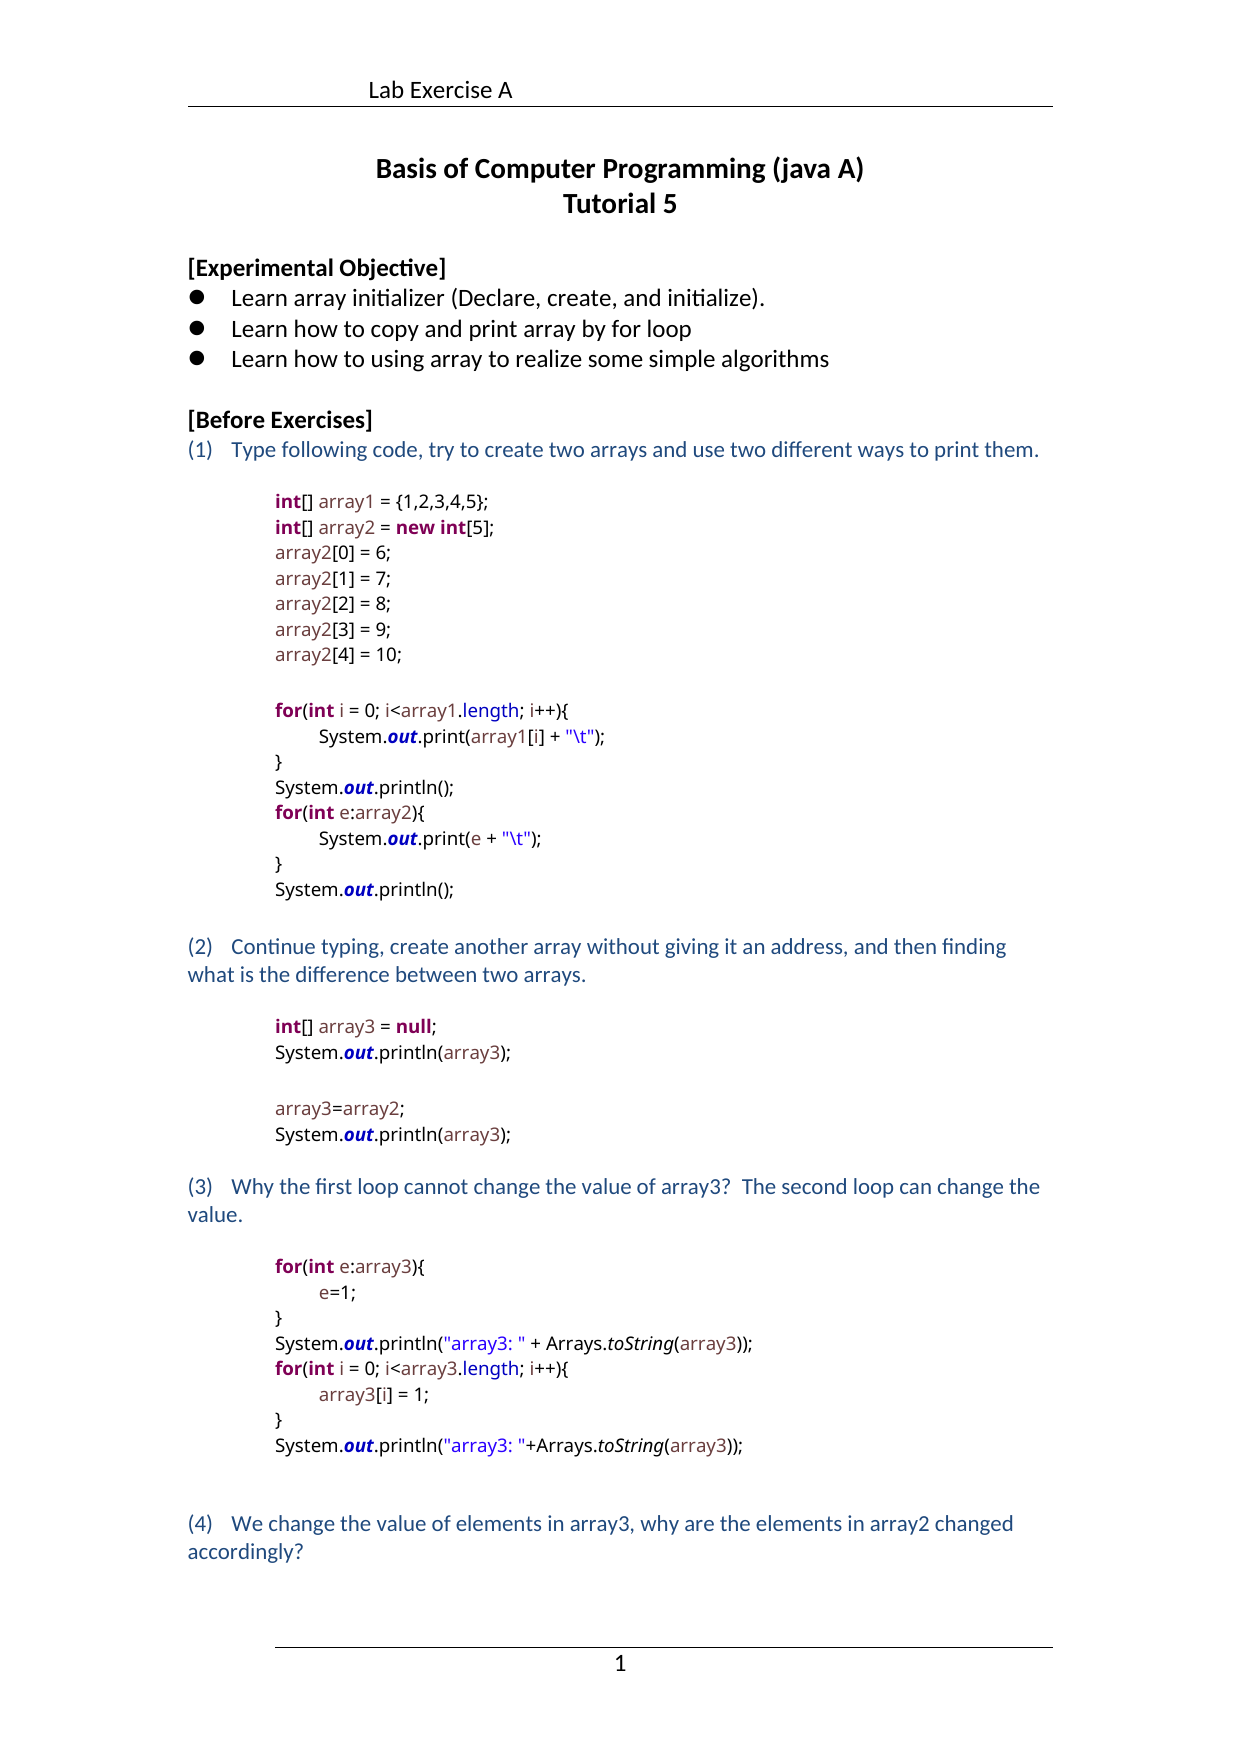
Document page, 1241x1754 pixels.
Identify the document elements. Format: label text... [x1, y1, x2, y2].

list Learn array initializer (Declare, create, and initialize). [187, 282, 1053, 313]
list Why the first loop cannot change the value of array3? The second loop can change the value. [187, 1172, 1053, 1228]
text Tutorial 5 [187, 186, 1053, 221]
text array3=array2; [187, 1095, 1053, 1121]
text } [187, 749, 1053, 774]
text int[] array3 = null; [187, 1014, 1053, 1039]
list Learn how to using array to realize some simple algorithms [187, 343, 1053, 374]
text for(int i = 0; i<array3.length; i++){ [187, 1356, 1053, 1381]
text for(int e:array3){ [187, 1253, 1053, 1279]
text System.out.print(e + "\t"); [187, 825, 1053, 851]
text [Experimental Objective] [187, 252, 1053, 282]
list Type following code, try to create two arrays and use two different ways to print them. [187, 435, 1053, 463]
text array2[2] = 8; [187, 591, 1053, 616]
text } [187, 1407, 1053, 1432]
list We change the value of elements in array3, why are the elements in array2 changed accordingly? [187, 1509, 1053, 1565]
text [Before Exercises] [187, 404, 1053, 435]
text for(int i = 0; i<array1.length; i++){ [187, 698, 1053, 723]
text array3[i] = 1; [187, 1381, 1053, 1407]
text System.out.println(array3); [187, 1121, 1053, 1146]
text Basis of Computer Programming (java A) [187, 150, 1053, 186]
text array2[1] = 7; [187, 565, 1053, 591]
text for(int e:array2){ [187, 800, 1053, 825]
text System.out.print(array1[i] + "\t"); [187, 723, 1053, 749]
text array2[3] = 9; [187, 616, 1053, 642]
list Continue typing, create another array without giving it an address, and then finding what is the difference between two arrays. [187, 932, 1053, 988]
text System.out.println("array3: "+Arrays.toString(array3)); [187, 1432, 1053, 1458]
text e=1; [187, 1279, 1053, 1304]
text array2[4] = 10; [187, 642, 1053, 667]
text System.out.println(); [187, 774, 1053, 800]
text System.out.println("array3: " + Arrays.toString(array3)); [187, 1330, 1053, 1356]
text System.out.println(); [187, 876, 1053, 902]
text int[] array1 = {1,2,3,4,5}; [187, 488, 1053, 514]
text System.out.println(array3); [187, 1039, 1053, 1065]
text } [187, 851, 1053, 876]
text int[] array2 = new int[5]; [187, 514, 1053, 539]
text array2[0] = 6; [187, 539, 1053, 565]
list Learn how to copy and print array by for loop [187, 313, 1053, 343]
text } [187, 1304, 1053, 1330]
